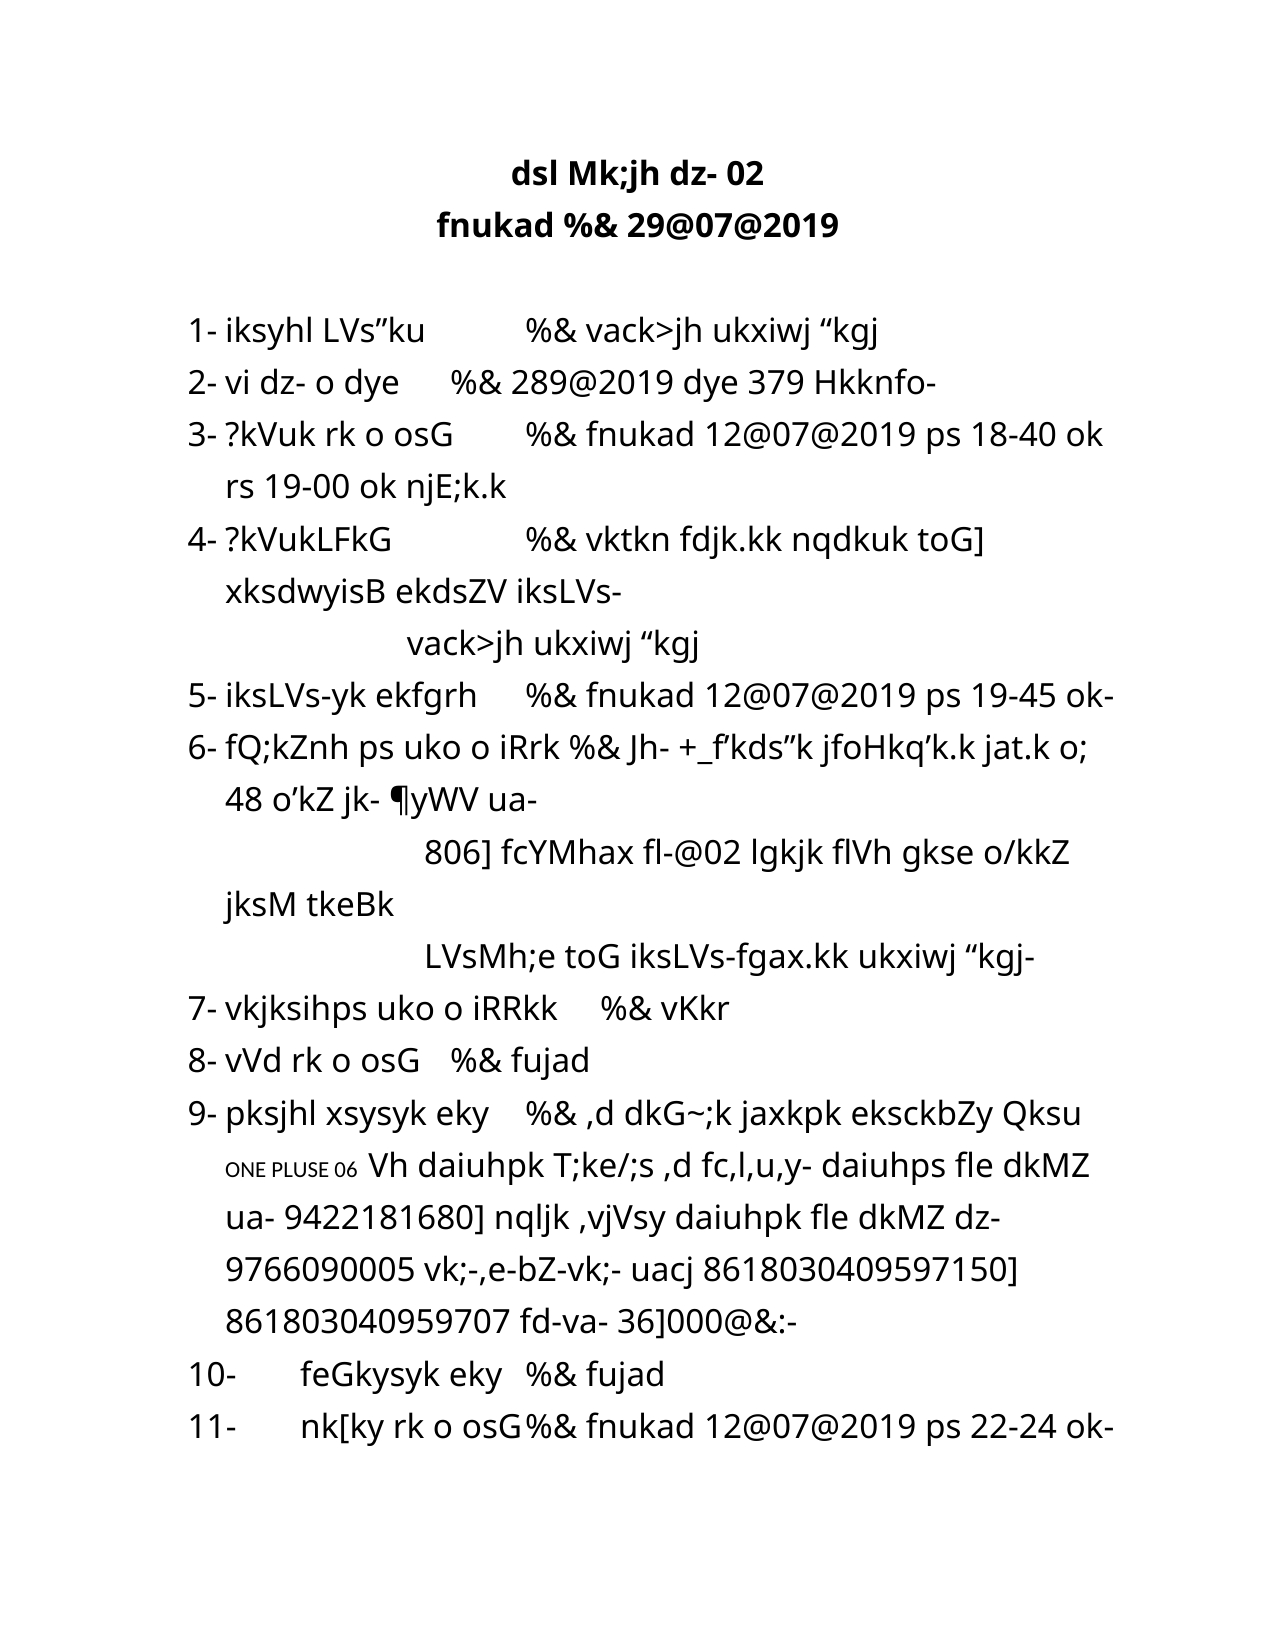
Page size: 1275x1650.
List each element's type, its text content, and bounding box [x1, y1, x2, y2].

list vi dz- o dye %& 289@2019 dye 379 Hkknfo- [187, 359, 1125, 404]
list vack>jh ukxiwj “kgj [225, 620, 1125, 665]
list vVd rk o osG %& fujad [187, 1037, 1125, 1083]
list ?kVukLFkG %& vktkn fdjk.kk nqdkuk toG] xksdwyisB ekdsZV iksLVs- [187, 515, 1125, 613]
list fQ;kZnh ps uko o iRrk %& Jh- +_f’kds”k jfoHkq’k.k jat.k o; 48 o’kZ jk- ¶yWV ua- [187, 724, 1125, 822]
list LVsMh;e toG iksLVs-fgax.kk ukxiwj “kgj- [225, 933, 1125, 978]
list iksLVs-yk ekfgrh %& fnukad 12@07@2019 ps 19-45 ok- [187, 672, 1125, 717]
list ?kVuk rk o osG %& fnukad 12@07@2019 ps 18-40 ok rs 19-00 ok njE;k.k [187, 411, 1125, 508]
list pksjhl xsysyk eky %& ,d dkG~;k jaxkpk eksckbZy Qksu ONE PLUSE 06 Vh daiuhpk T;ke/;s ,d fc,l,u,y- daiuhps fle dkMZ ua- 9422181680] nqljk ,vjVsy daiuhpk fle dkMZ dz- 9766090005 vk;-,e-bZ-vk;- uacj 8618030409597150] 861803040959707 fd-va- 36]000@&:- [187, 1089, 1125, 1343]
list nk[ky rk o osG %& fnukad 12@07@2019 ps 22-24 ok- [187, 1402, 1125, 1448]
text dsl Mk;jh dz- 02 [150, 150, 1125, 195]
list iksyhl LVs”ku %& vack>jh ukxiwj “kgj [187, 307, 1125, 352]
text fnukad %& 29@07@2019 [150, 202, 1125, 248]
list vkjksihps uko o iRRkk %& vKkr [187, 985, 1125, 1030]
list 806] fcYMhax fl-@02 lgkjk flVh gkse o/kkZ jksM tkeBk [225, 828, 1125, 926]
list feGkysyk eky %& fujad [187, 1350, 1125, 1396]
